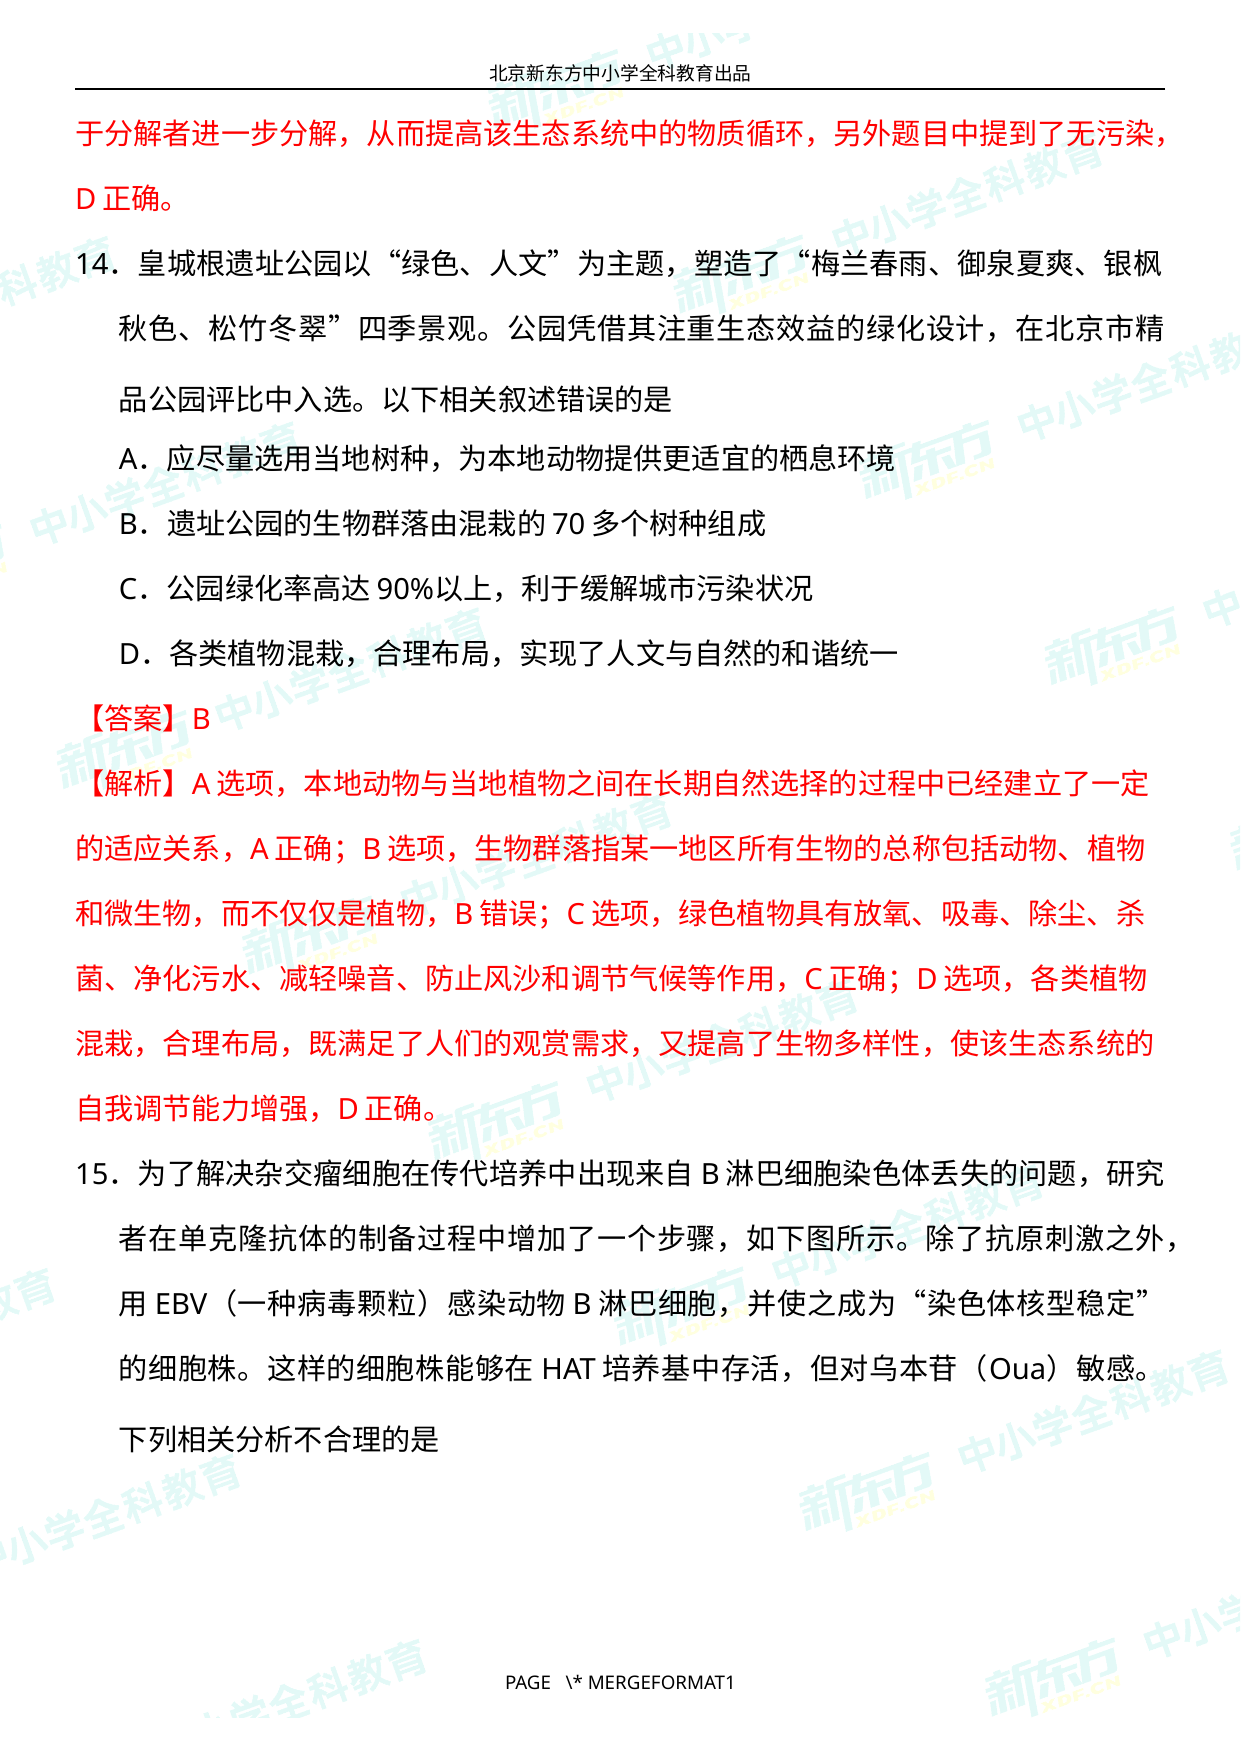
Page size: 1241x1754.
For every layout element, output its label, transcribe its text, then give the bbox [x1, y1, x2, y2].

text B．遗址公园的生物群落由混栽的70多个树种组成 [75, 489, 1165, 554]
text D．各类植物混栽，合理布局，实现了人文与自然的和谐统一 [75, 619, 1165, 684]
text A．应尽量选用当地树种，为本地动物提供更适宜的栖息环境 [75, 424, 1165, 489]
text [75, 99, 1165, 229]
text 14．皇城根遗址公园以“绿色、人文”为主题，塑造了“梅兰春雨、御泉夏爽、银枫秋色、松竹冬翠”四季景观。公园凭借其注重生态效益的绿化设计，在北京市精品公园评比中入选。以下相关叙述错误的是 [75, 229, 1165, 424]
text 【解析】A选项，本地动物与当地植物之间在长期自然选择的过程中已经建立了一定的适应关系，A正确；B选项，生物群落指某一地区所有生物的总称包括动物、植物和微生物，而不仅仅是植物，B错误；C选项，绿色植物具有放氧、吸毒、除尘、杀菌、净化污水、减轻噪音、防止风沙和调节气候等作用，C正确；D选项，各类植物混栽，合理布局，既满足了人们的观赏需求，又提高了生物多样性，使该生态系统的自我调节能力增强，D正确。 [75, 749, 1165, 1139]
text C．公园绿化率高达90%以上，利于缓解城市污染状况 [75, 554, 1165, 619]
text 15．为了解决杂交瘤细胞在传代培养中出现来自B淋巴细胞染色体丢失的问题，研究者在单克隆抗体的制备过程中增加了一个步骤，如下图所示。除了抗原刺激之外，用EBV（一种病毒颗粒）感染动物B淋巴细胞，并使之成为“染色体核型稳定”的细胞株。这样的细胞株能够在HAT培养基中存活，但对乌本苷（Oua）敏感。下列相关分析不合理的是 [75, 1139, 1165, 1464]
text 【答案】B [75, 684, 1165, 749]
